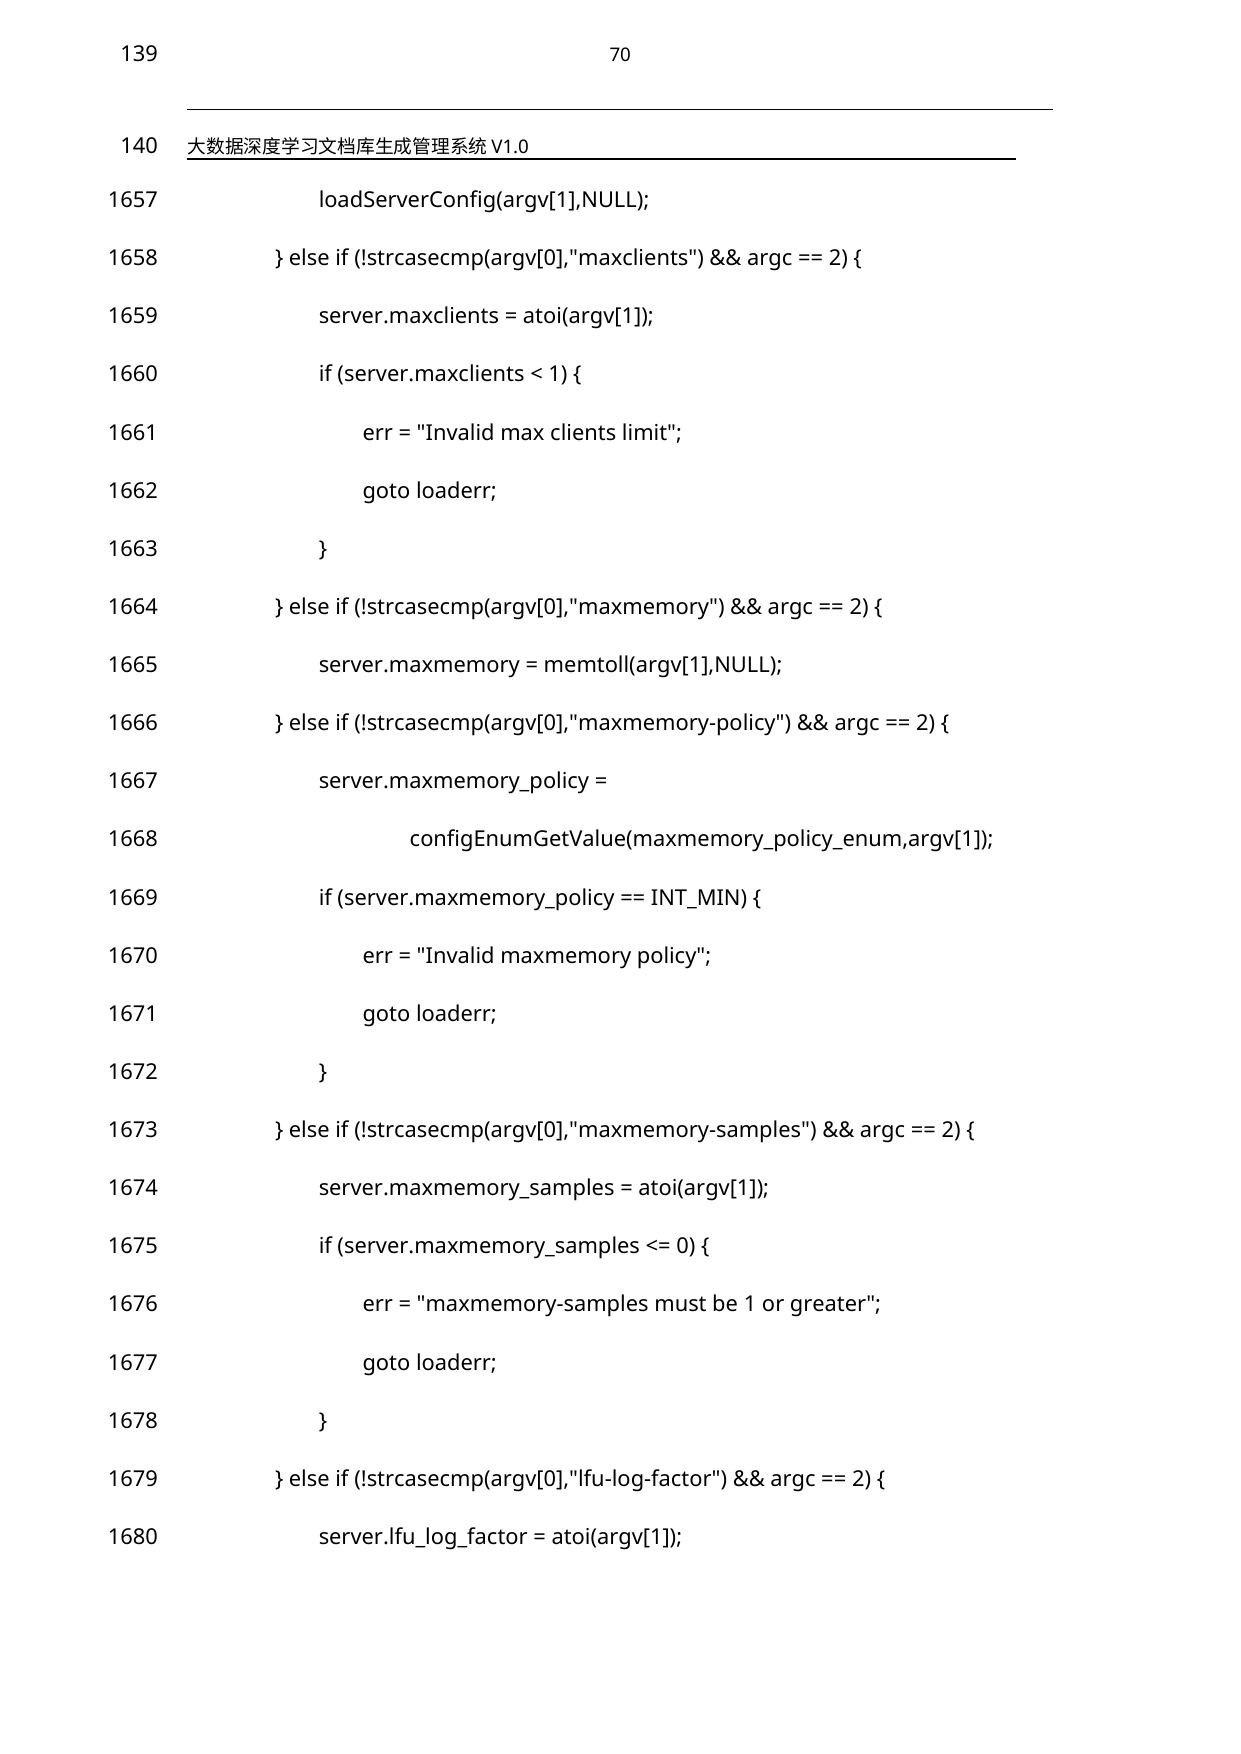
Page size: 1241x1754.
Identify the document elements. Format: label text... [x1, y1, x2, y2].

text goto loaderr; [187, 1332, 1053, 1391]
text server.maxmemory_samples = atoi(argv[1]); [187, 1158, 1053, 1216]
text err = "Invalid maxmemory policy"; [187, 926, 1053, 984]
text } else if (!strcasecmp(argv[0],"maxclients") && argc == 2) { [187, 228, 1053, 286]
text } [187, 1042, 1053, 1100]
text } [187, 1391, 1053, 1449]
text err = "Invalid max clients limit"; [187, 402, 1053, 461]
text if (server.maxmemory_policy == INT_MIN) { [187, 867, 1053, 926]
text loadServerConfig(argv[1],NULL); [187, 170, 1053, 228]
text } else if (!strcasecmp(argv[0],"maxmemory-samples") && argc == 2) { [187, 1100, 1053, 1158]
text server.lfu_log_factor = atoi(argv[1]); [187, 1507, 1053, 1565]
text server.maxmemory_policy = [187, 751, 1053, 809]
text server.maxclients = atoi(argv[1]); [187, 286, 1053, 344]
text server.maxmemory = memtoll(argv[1],NULL); [187, 635, 1053, 693]
text err = "maxmemory-samples must be 1 or greater"; [187, 1274, 1053, 1332]
text } else if (!strcasecmp(argv[0],"lfu-log-factor") && argc == 2) { [187, 1449, 1053, 1507]
text } [187, 519, 1053, 577]
text if (server.maxclients < 1) { [187, 344, 1053, 402]
text goto loaderr; [187, 984, 1053, 1042]
text if (server.maxmemory_samples <= 0) { [187, 1216, 1053, 1274]
text goto loaderr; [187, 461, 1053, 519]
text } else if (!strcasecmp(argv[0],"maxmemory") && argc == 2) { [187, 577, 1053, 635]
text } else if (!strcasecmp(argv[0],"maxmemory-policy") && argc == 2) { [187, 693, 1053, 751]
text configEnumGetValue(maxmemory_policy_enum,argv[1]); [187, 809, 1053, 867]
